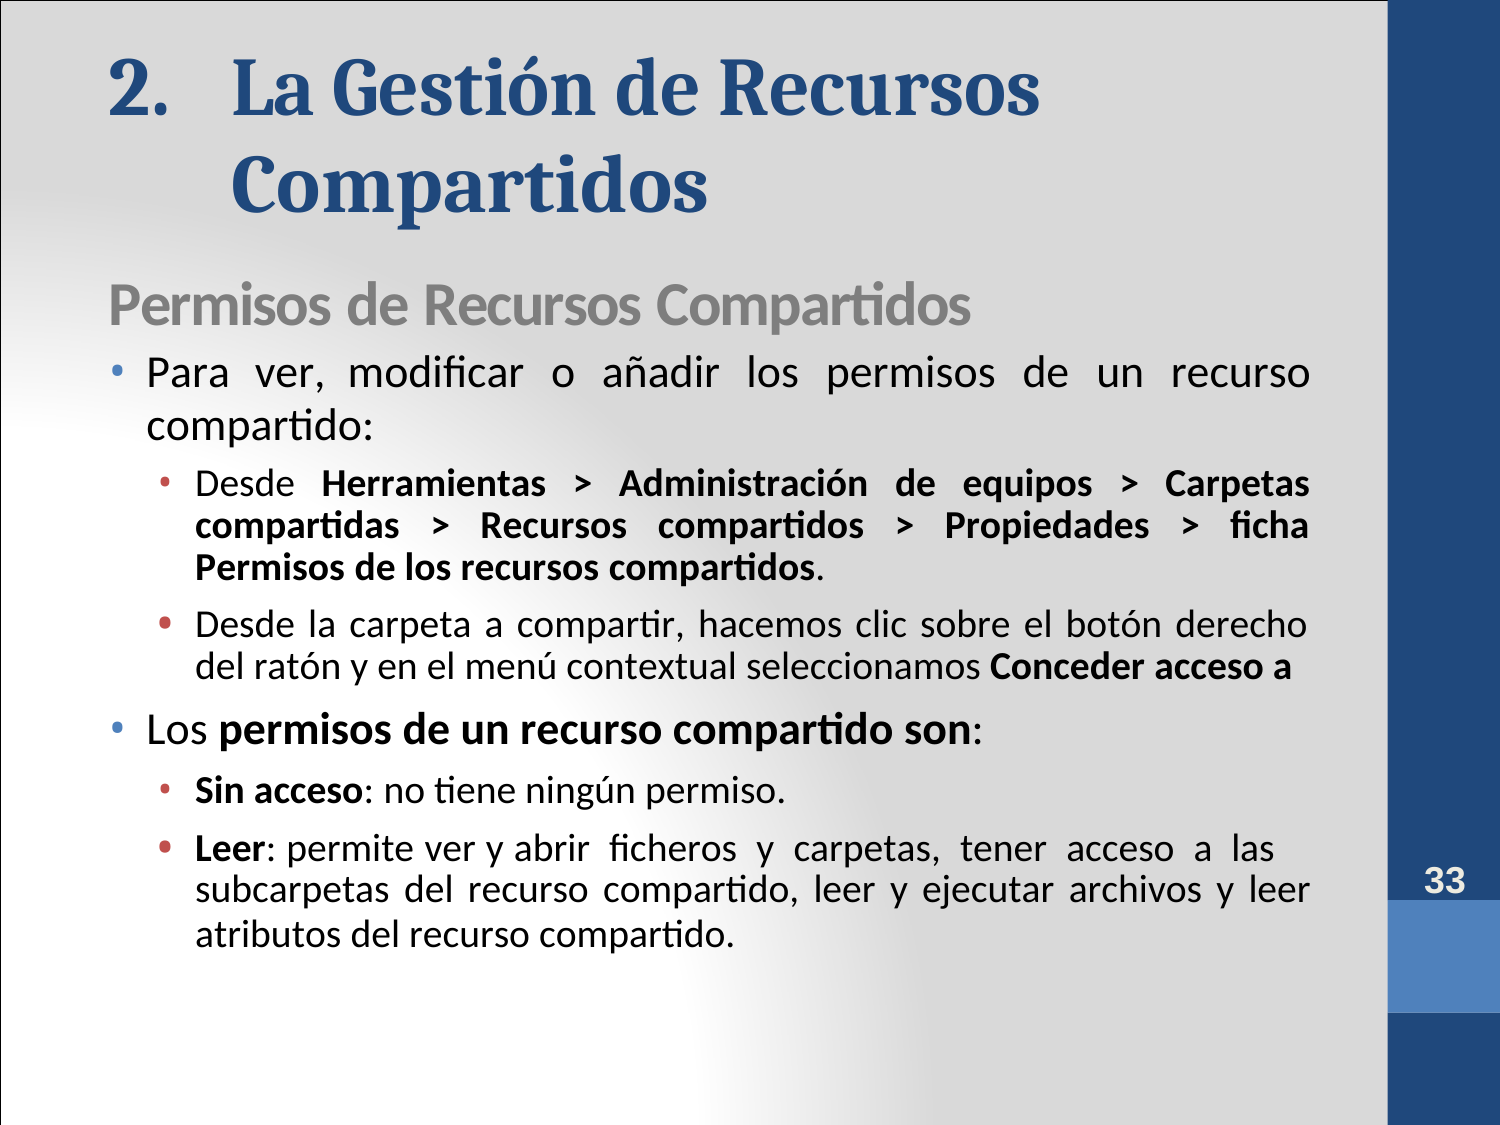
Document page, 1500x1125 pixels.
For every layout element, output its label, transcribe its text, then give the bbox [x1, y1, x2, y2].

text compartido: [146, 398, 1477, 451]
picture [1, 1, 1387, 1125]
list Desde Herramientas > Administración de equipos > Carpetas compartidas > Recursos compartidos > Propiedades > ficha Permisos de los recursos compartidos. [157, 459, 1310, 590]
list Desde la carpeta a compartir, hacemos clic sobre el botón derecho del ratón y en el menú contextual seleccionamos Conceder acceso a [157, 600, 1310, 689]
list Leer: permite ver y abrir ficheros y carpetas, tener acceso a las subcarpetas del recurso compartido, leer y ejecutar archivos y leer 33 [157, 827, 1466, 912]
subtitle 2. La Gestión de Recursos Compartidos [109, 41, 1067, 233]
list Para ver, modificar o añadir los permisos de un recurso [109, 345, 1477, 398]
text atributos del recurso compartido. [195, 912, 1477, 956]
list Sin acceso: no tiene ningún permiso. [157, 761, 1477, 815]
subtitle Permisos de Recursos Compartidos [109, 264, 1477, 341]
list Los permisos de un recurso compartido son: [109, 695, 1477, 758]
